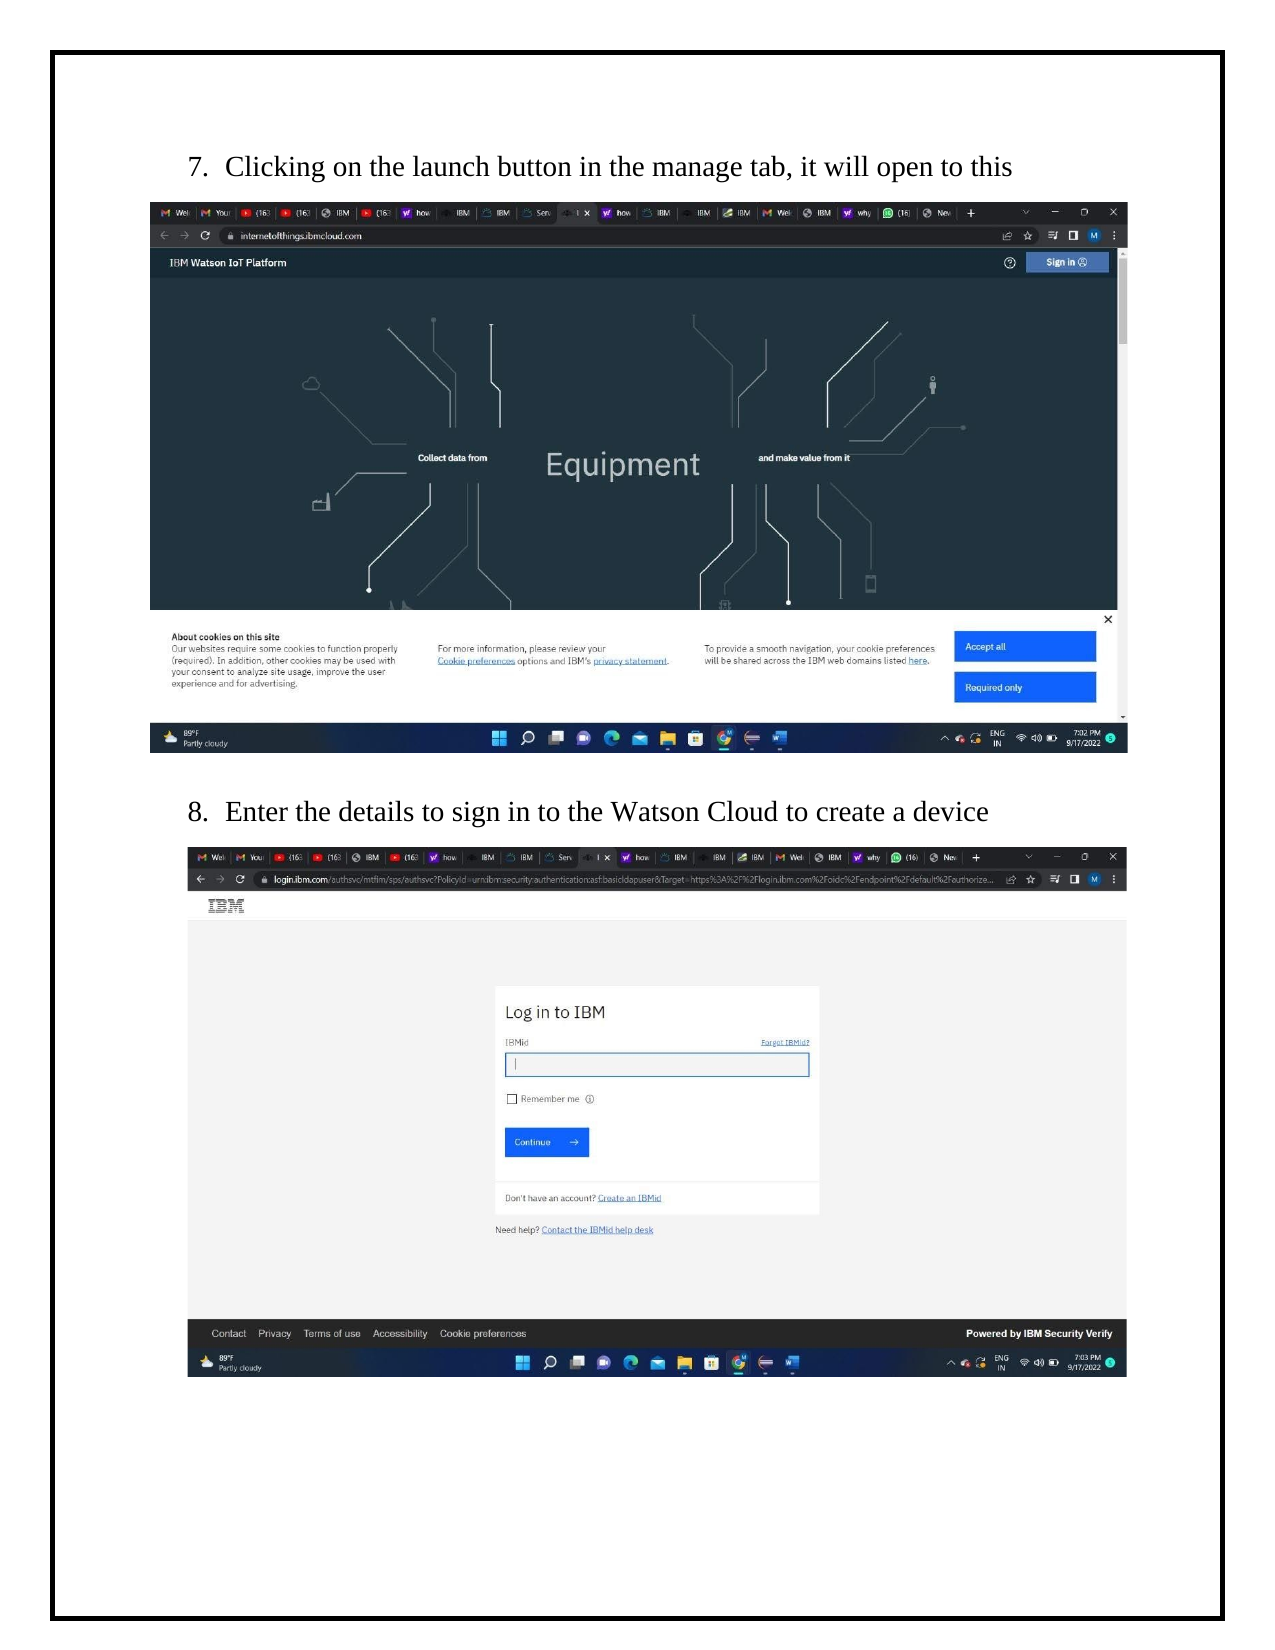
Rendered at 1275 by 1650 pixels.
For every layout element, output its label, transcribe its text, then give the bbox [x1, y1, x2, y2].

picture [187, 847, 1127, 1377]
list Clicking on the launch button in the manage tab, it will open to this [187, 149, 1183, 183]
list Enter the details to sign in to the Watson Cloud to create a device [187, 794, 1183, 828]
picture [150, 202, 1128, 753]
